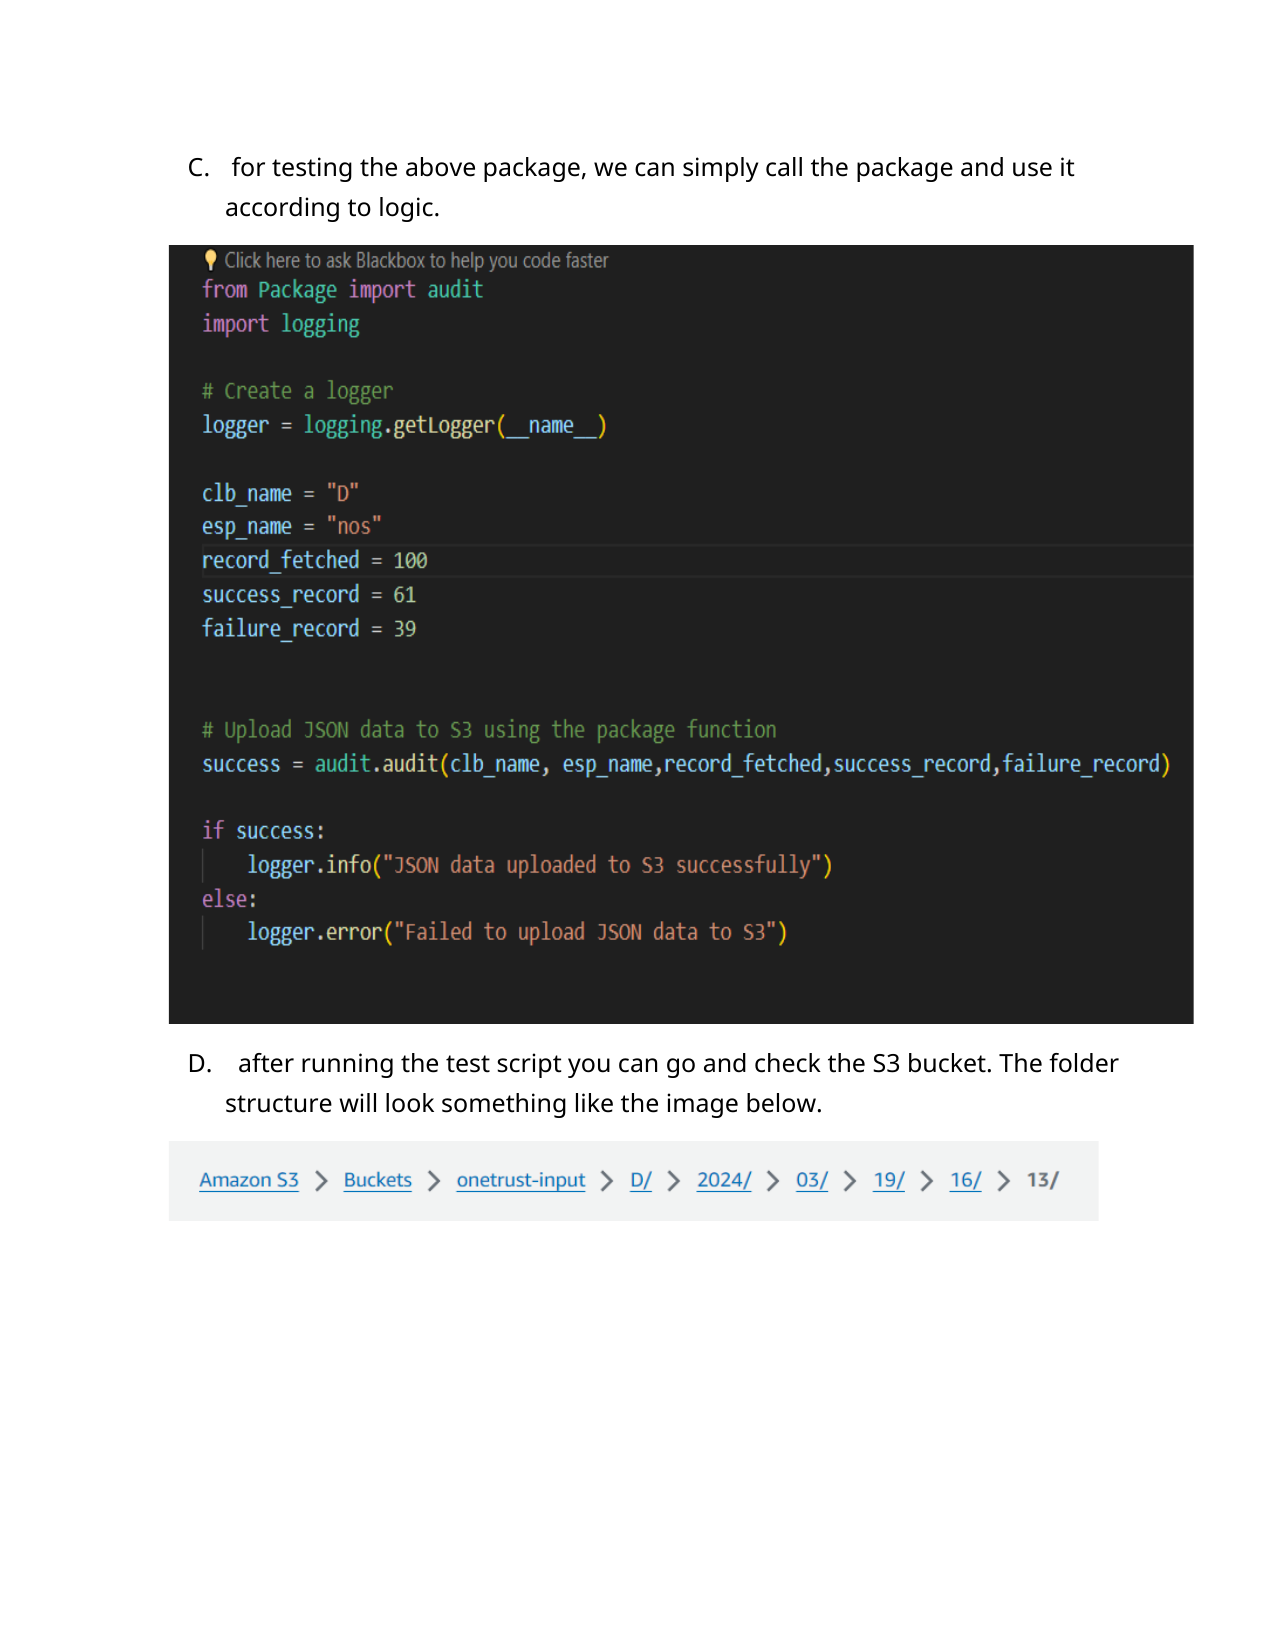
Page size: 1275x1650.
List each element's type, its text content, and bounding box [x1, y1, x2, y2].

list for testing the above package, we can simply call the package and use it according to logic. [187, 150, 1125, 223]
list after running the test script you can go and check the S3 bucket. The folder structure will look something like the image below. [187, 1046, 1125, 1119]
